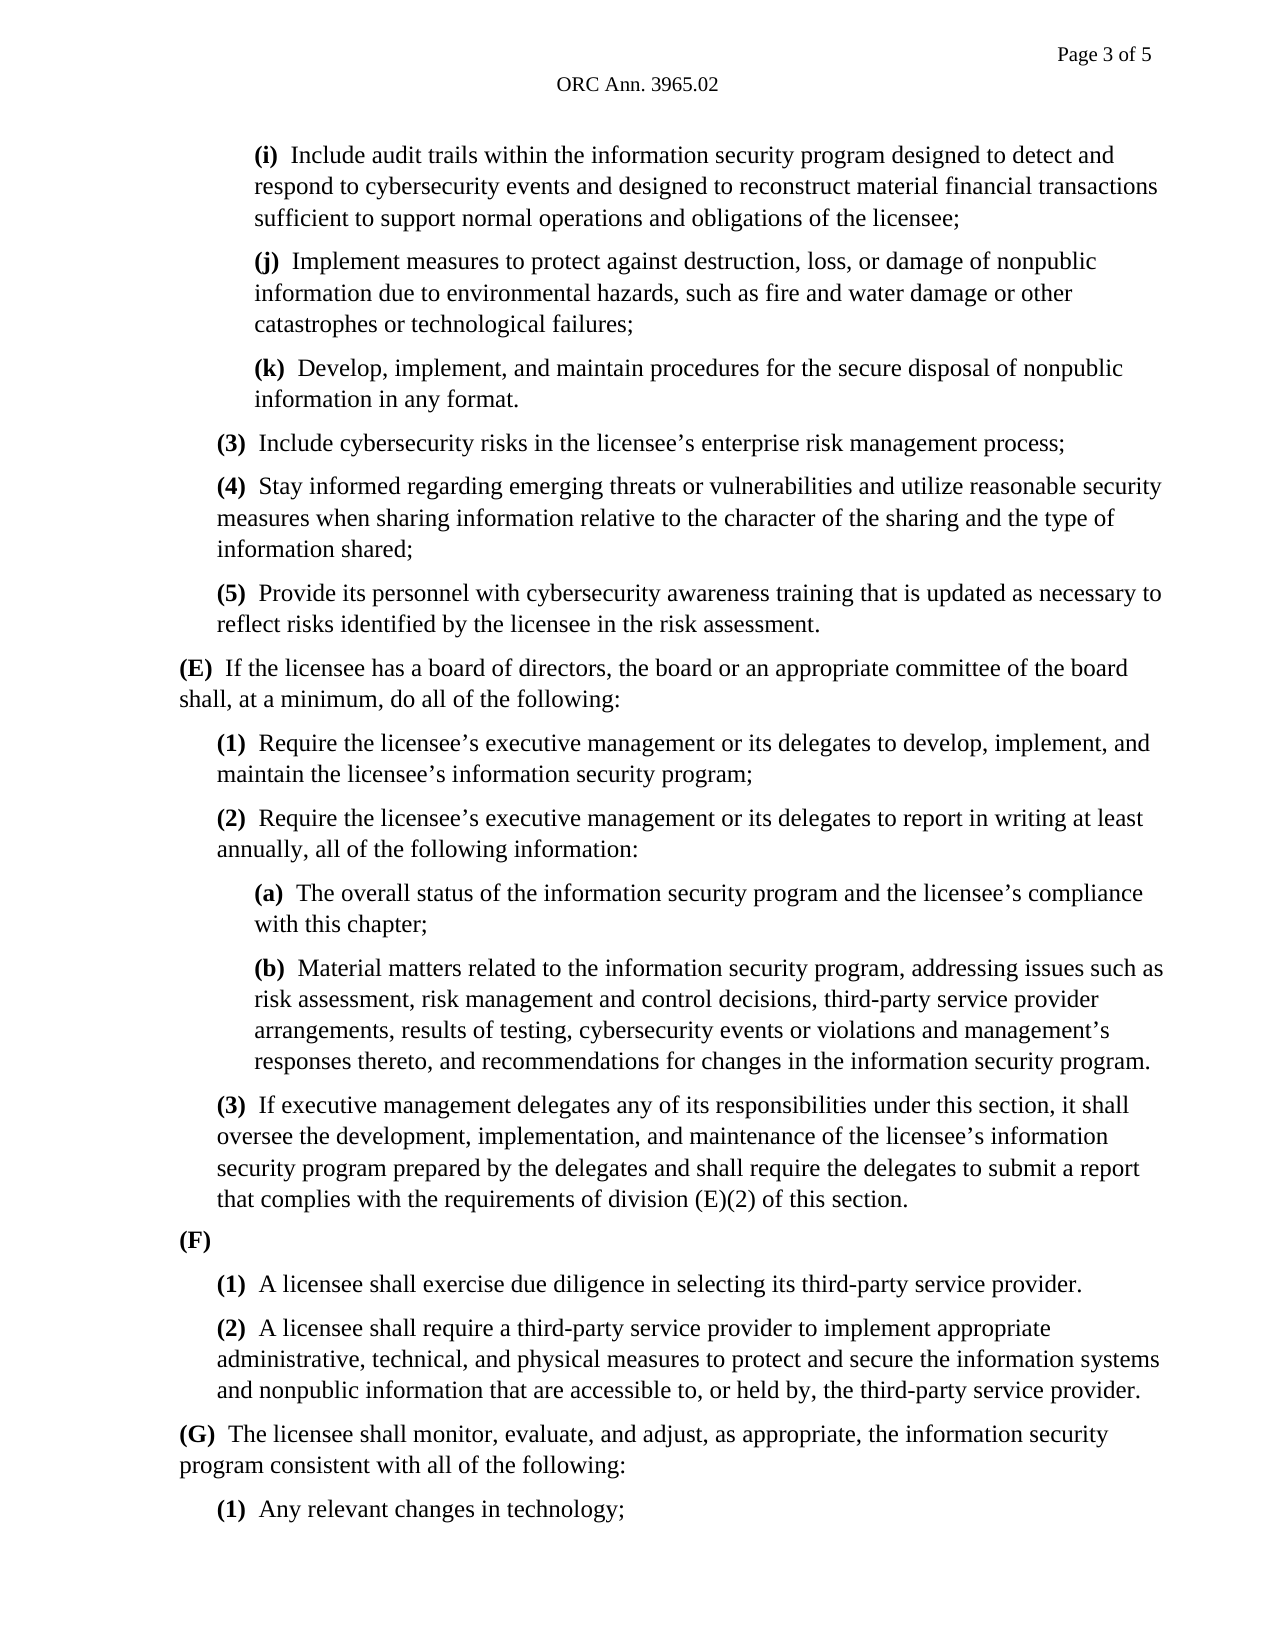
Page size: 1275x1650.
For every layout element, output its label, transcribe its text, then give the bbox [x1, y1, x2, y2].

text (b) Material matters related to the information security program, addressing issues such as risk assessment, risk management and control decisions, third-party service provider arrangements, results of testing, cybersecurity events or violations and management’s responses thereto, and recommendations for changes in the information security program. [254, 950, 1171, 1075]
text (i) Include audit trails within the information security program designed to detect and respond to cybersecurity events and designed to reconstruct material financial transactions sufficient to support normal operations and obligations of the licensee; [254, 138, 1171, 231]
text (k) Develop, implement, and maintain procedures for the secure disposal of nonpublic information in any format. [254, 350, 1171, 413]
text (3) Include cybersecurity risks in the licensee’s enterprise risk management process; [217, 425, 1171, 456]
text (2) Require the licensee’s executive management or its delegates to report in writing at least annually, all of the following information: [217, 800, 1171, 863]
text (5) Provide its personnel with cybersecurity awareness training that is updated as necessary to reflect risks identified by the licensee in the risk assessment. [217, 575, 1171, 638]
text (2) A licensee shall require a third-party service provider to implement appropriate administrative, technical, and physical measures to protect and secure the information systems and nonpublic information that are accessible to, or held by, the third-party service provider. [217, 1310, 1171, 1404]
text (F) [179, 1225, 1171, 1254]
text (4) Stay informed regarding emerging threats or vulnerabilities and utilize reasonable security measures when sharing information relative to the character of the sharing and the type of information shared; [217, 469, 1171, 563]
text (G) The licensee shall monitor, evaluate, and adjust, as appropriate, the information security program consistent with all of the following: [179, 1416, 1171, 1479]
text (3) If executive management delegates any of its responsibilities under this section, it shall oversee the development, implementation, and maintenance of the licensee’s information security program prepared by the delegates and shall require the delegates to submit a report that complies with the requirements of division (E)(2) of this section. [217, 1088, 1171, 1213]
text (E) If the licensee has a board of directors, the board or an appropriate committee of the board shall, at a minimum, do all of the following: [179, 650, 1171, 713]
text (a) The overall status of the information security program and the licensee’s compliance with this chapter; [254, 875, 1171, 938]
text (j) Implement measures to protect against destruction, loss, or damage of nonpublic information due to environmental hazards, such as fire and water damage or other catastrophes or technological failures; [254, 244, 1171, 338]
text (1) Require the licensee’s executive management or its delegates to develop, implement, and maintain the licensee’s information security program; [217, 725, 1171, 788]
text (1) A licensee shall exercise due diligence in selecting its third-party service provider. [217, 1266, 1171, 1298]
text (1) Any relevant changes in technology; [217, 1491, 1171, 1523]
